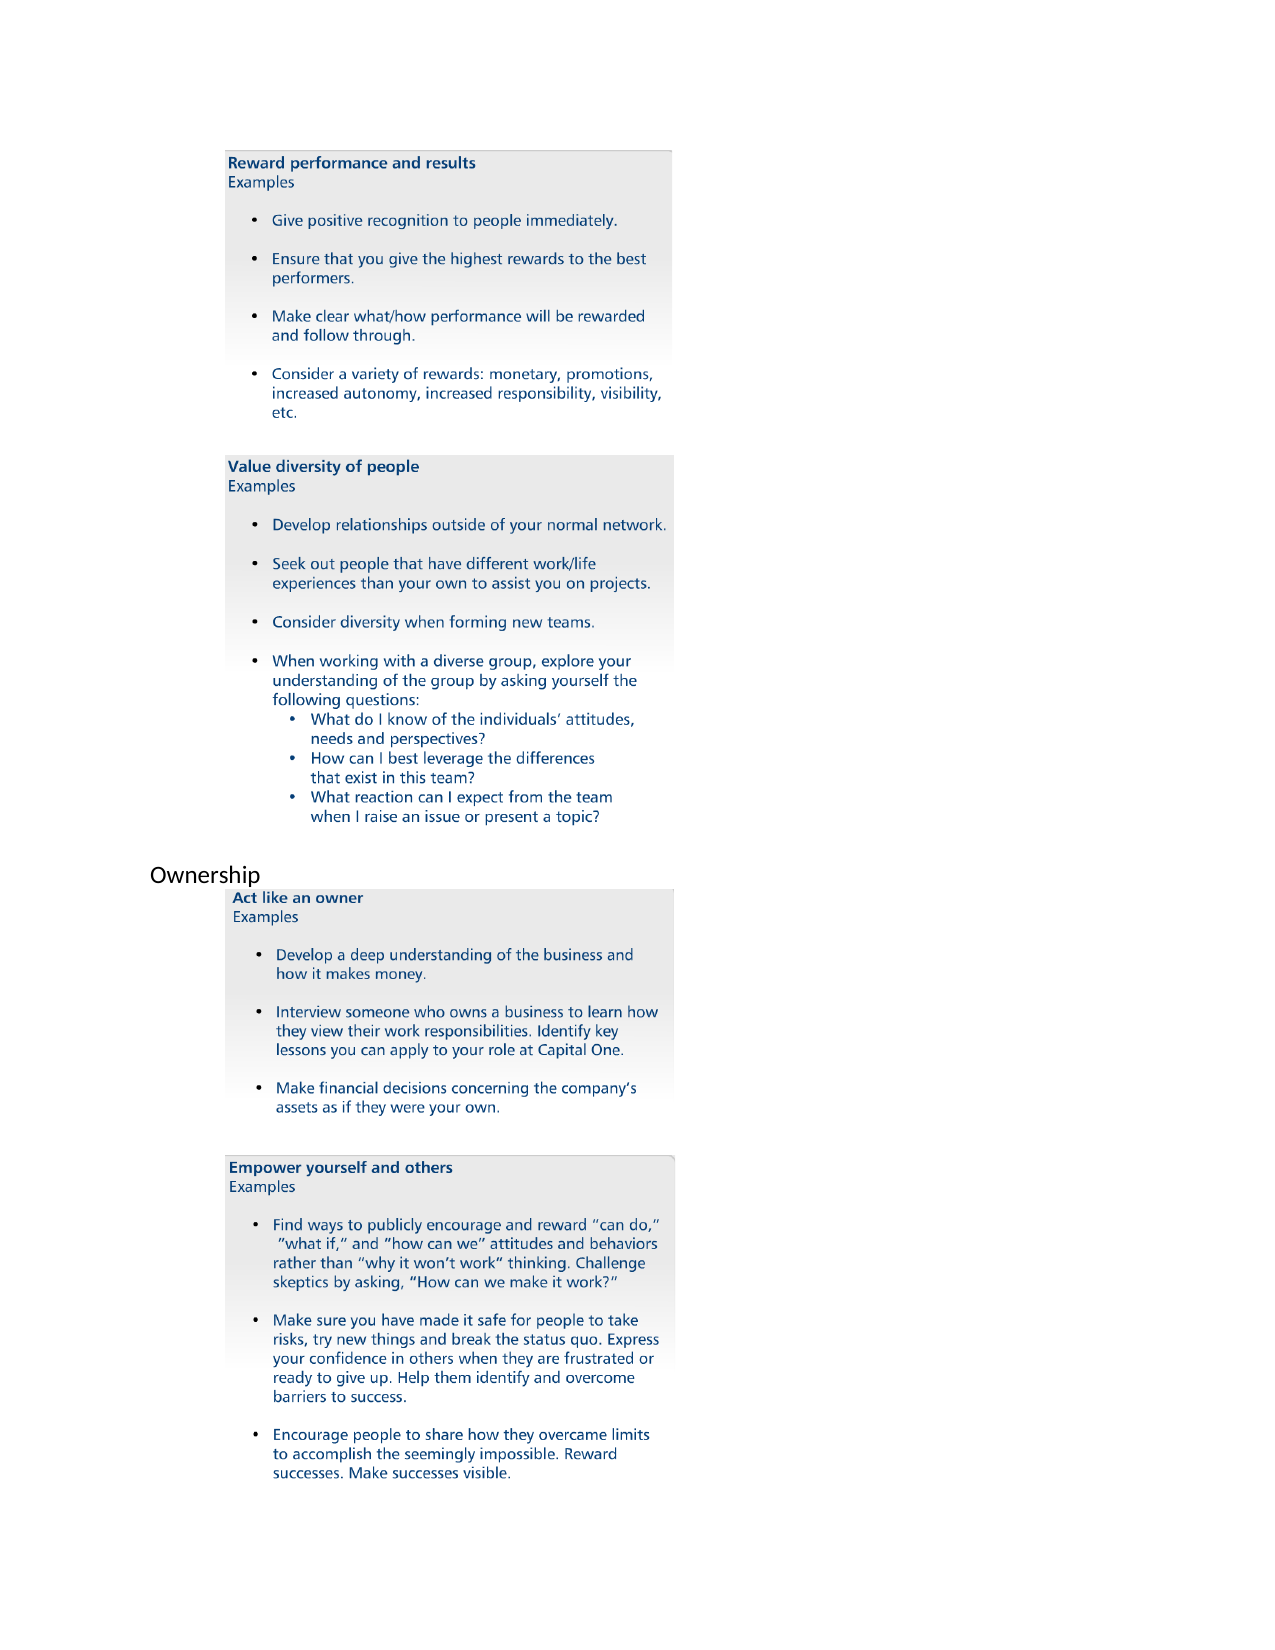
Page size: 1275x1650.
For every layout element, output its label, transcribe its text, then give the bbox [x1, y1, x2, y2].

picture [225, 455, 674, 829]
text Ownership [150, 859, 1125, 890]
picture [225, 150, 673, 425]
picture [225, 1155, 676, 1488]
picture [225, 889, 674, 1126]
